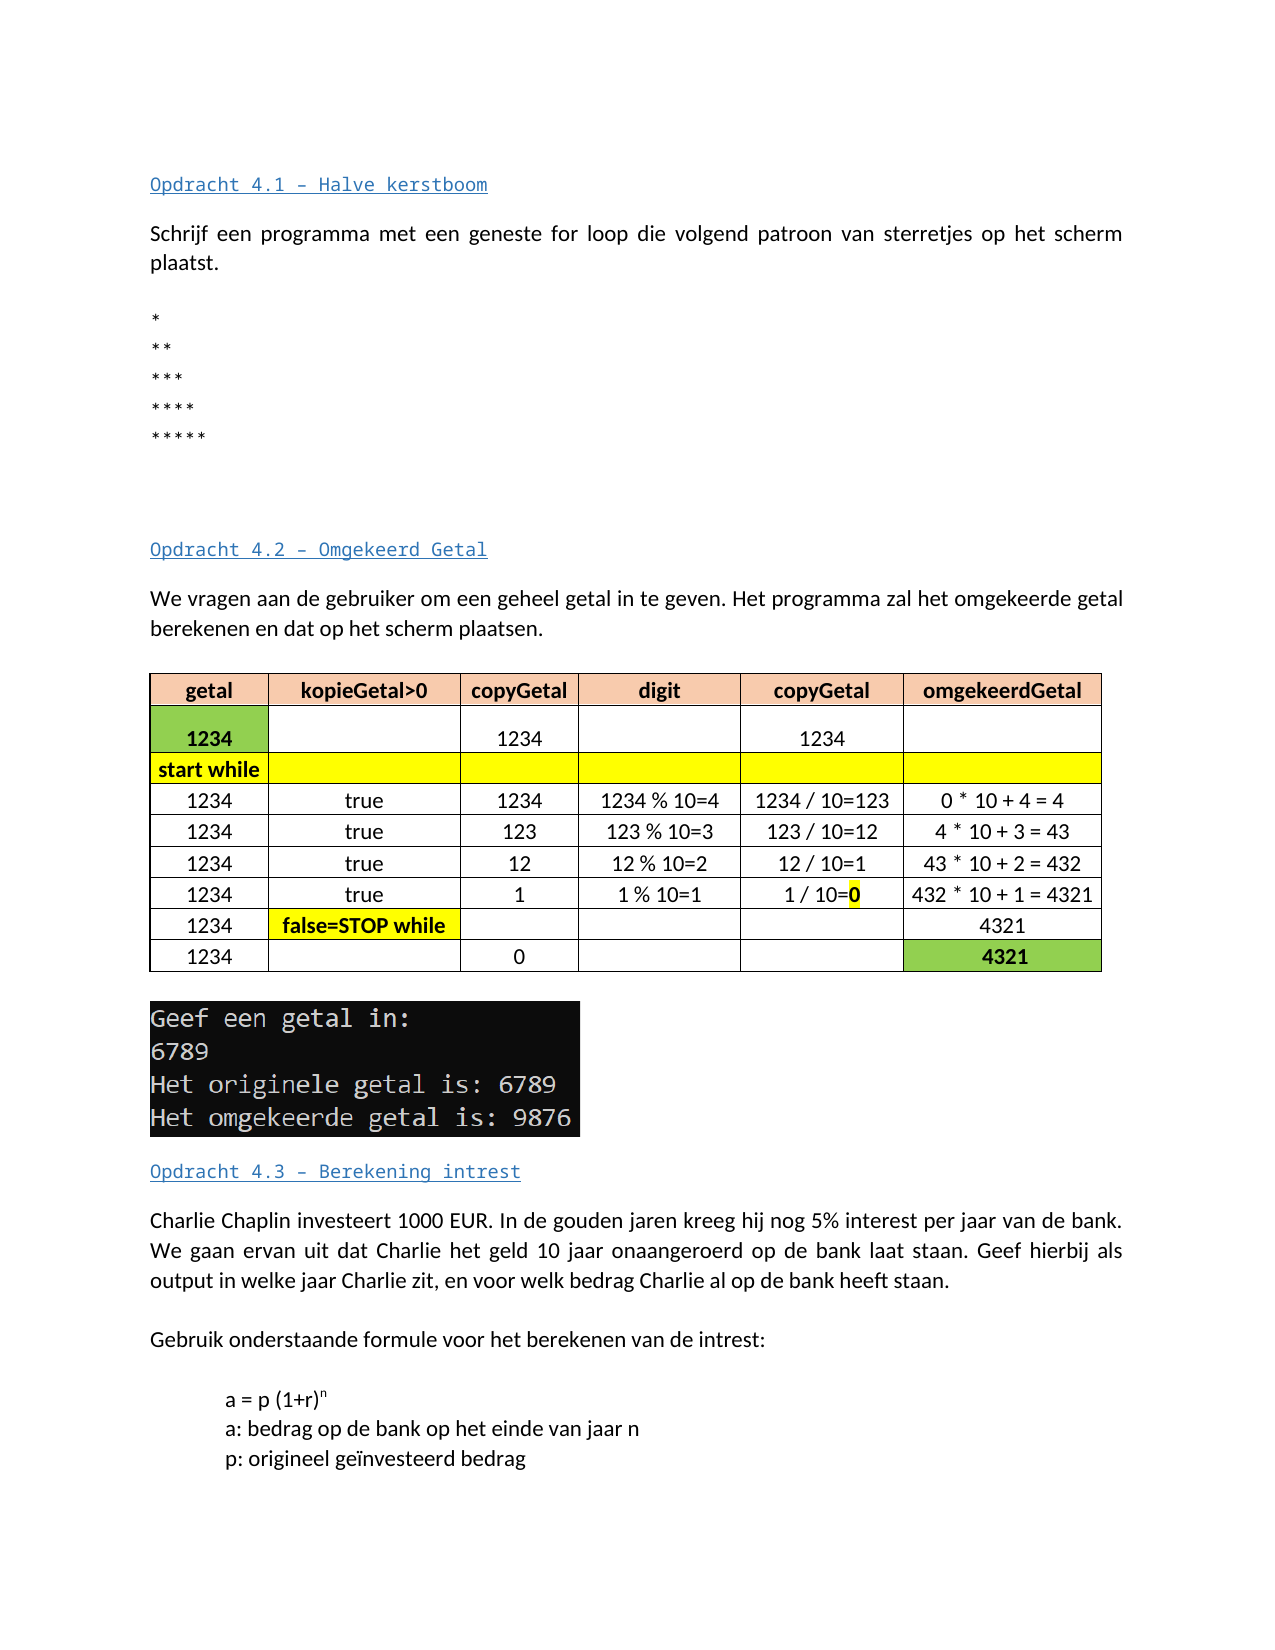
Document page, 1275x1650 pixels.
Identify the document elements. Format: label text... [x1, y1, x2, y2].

table_header kopieGetal>0 [269, 674, 460, 704]
table_cell [461, 753, 578, 783]
text We vragen aan de gebruiker om een geheel getal in te geven. Het programma zal het omgekeerde getal berekenen en dat op het scherm plaatsen. [150, 584, 1125, 642]
table_cell 1234 [151, 909, 268, 939]
text *** [150, 367, 1125, 395]
table_cell [579, 909, 740, 939]
text ** [150, 337, 1125, 365]
picture [150, 1001, 580, 1137]
text Gebruik onderstaande formule voor het berekenen van de intrest: [150, 1325, 1125, 1353]
table_cell [741, 940, 903, 971]
table_cell 4 * 10 + 3 = 43 [904, 815, 1101, 846]
table_header getal [151, 674, 268, 704]
table_cell [579, 753, 740, 783]
text a: bedrag op de bank op het einde van jaar n [150, 1414, 1125, 1442]
table_cell 12 % 10=2 [579, 847, 740, 877]
table_cell 1 % 10=1 [579, 878, 740, 908]
text Schrijf een programma met een geneste for loop die volgend patroon van sterretjes op het scherm plaatst. [150, 219, 1125, 276]
table_cell true [269, 815, 460, 846]
table_cell start while [151, 753, 268, 783]
table_cell 1 [461, 878, 578, 908]
table_cell 1234 [151, 706, 268, 752]
table_cell 4321 [904, 940, 1101, 971]
text Charlie Chaplin investeert 1000 EUR. In de gouden jaren kreeg hij nog 5% interest per jaar van de bank. We gaan ervan uit dat Charlie het geld 10 jaar onaangeroerd op de bank laat staan. Geef hierbij als output in welke jaar Charlie zit, en voor welk bedrag Charlie al op de bank heeft staan. [150, 1207, 1125, 1294]
table_cell [269, 753, 460, 783]
text ***** [150, 426, 1125, 454]
table_cell 432 * 10 + 1 = 4321 [904, 878, 1101, 908]
table_cell 1234 [151, 784, 268, 814]
text * [150, 308, 1125, 336]
text **** [150, 397, 1125, 425]
table_cell 1234 [461, 706, 578, 752]
table_cell true [269, 784, 460, 814]
table_cell [904, 706, 1101, 752]
table_cell [741, 753, 903, 783]
table_cell 123 % 10=3 [579, 815, 740, 846]
table_cell 0 * 10 + 4 = 4 [904, 784, 1101, 814]
table_cell [579, 940, 740, 971]
table_cell 1234 % 10=4 [579, 784, 740, 814]
table_cell [904, 753, 1101, 783]
subtitle Opdracht 4.3 – Berekening intrest [150, 1159, 1125, 1184]
table_cell [461, 909, 578, 939]
table_header digit [579, 674, 740, 704]
table_header omgekeerdGetal [904, 674, 1101, 704]
table_cell [269, 940, 460, 971]
table_cell 1234 [151, 878, 268, 908]
table_cell true [269, 878, 460, 908]
table_cell 0 [461, 940, 578, 971]
table_header copyGetal [741, 674, 903, 704]
table_cell 12 [461, 847, 578, 877]
subtitle Opdracht 4.1 – Halve kerstboom [150, 171, 1125, 196]
text a = p (1+r)n [150, 1385, 1125, 1413]
table_cell [579, 706, 740, 752]
table_cell [269, 706, 460, 752]
table_cell 1234 [151, 847, 268, 877]
table_cell 1234 [151, 940, 268, 971]
table_cell false=STOP while [269, 909, 460, 939]
table_cell 1234 [151, 815, 268, 846]
table_cell 1234 [461, 784, 578, 814]
table_cell 12 / 10=1 [741, 847, 903, 877]
table_cell [741, 909, 903, 939]
table_cell 123 / 10=12 [741, 815, 903, 846]
table_cell 43 * 10 + 2 = 432 [904, 847, 1101, 877]
table_cell 1 / 10=0 [741, 878, 903, 908]
table_cell 1234 [741, 706, 903, 752]
table_cell true [269, 847, 460, 877]
text p: origineel geïnvesteerd bedrag [150, 1444, 1125, 1472]
table_cell 4321 [904, 909, 1101, 939]
table_cell 1234 / 10=123 [741, 784, 903, 814]
subtitle Opdracht 4.2 – Omgekeerd Getal [150, 536, 1125, 562]
table_header copyGetal [461, 674, 578, 704]
table_cell 123 [461, 815, 578, 846]
